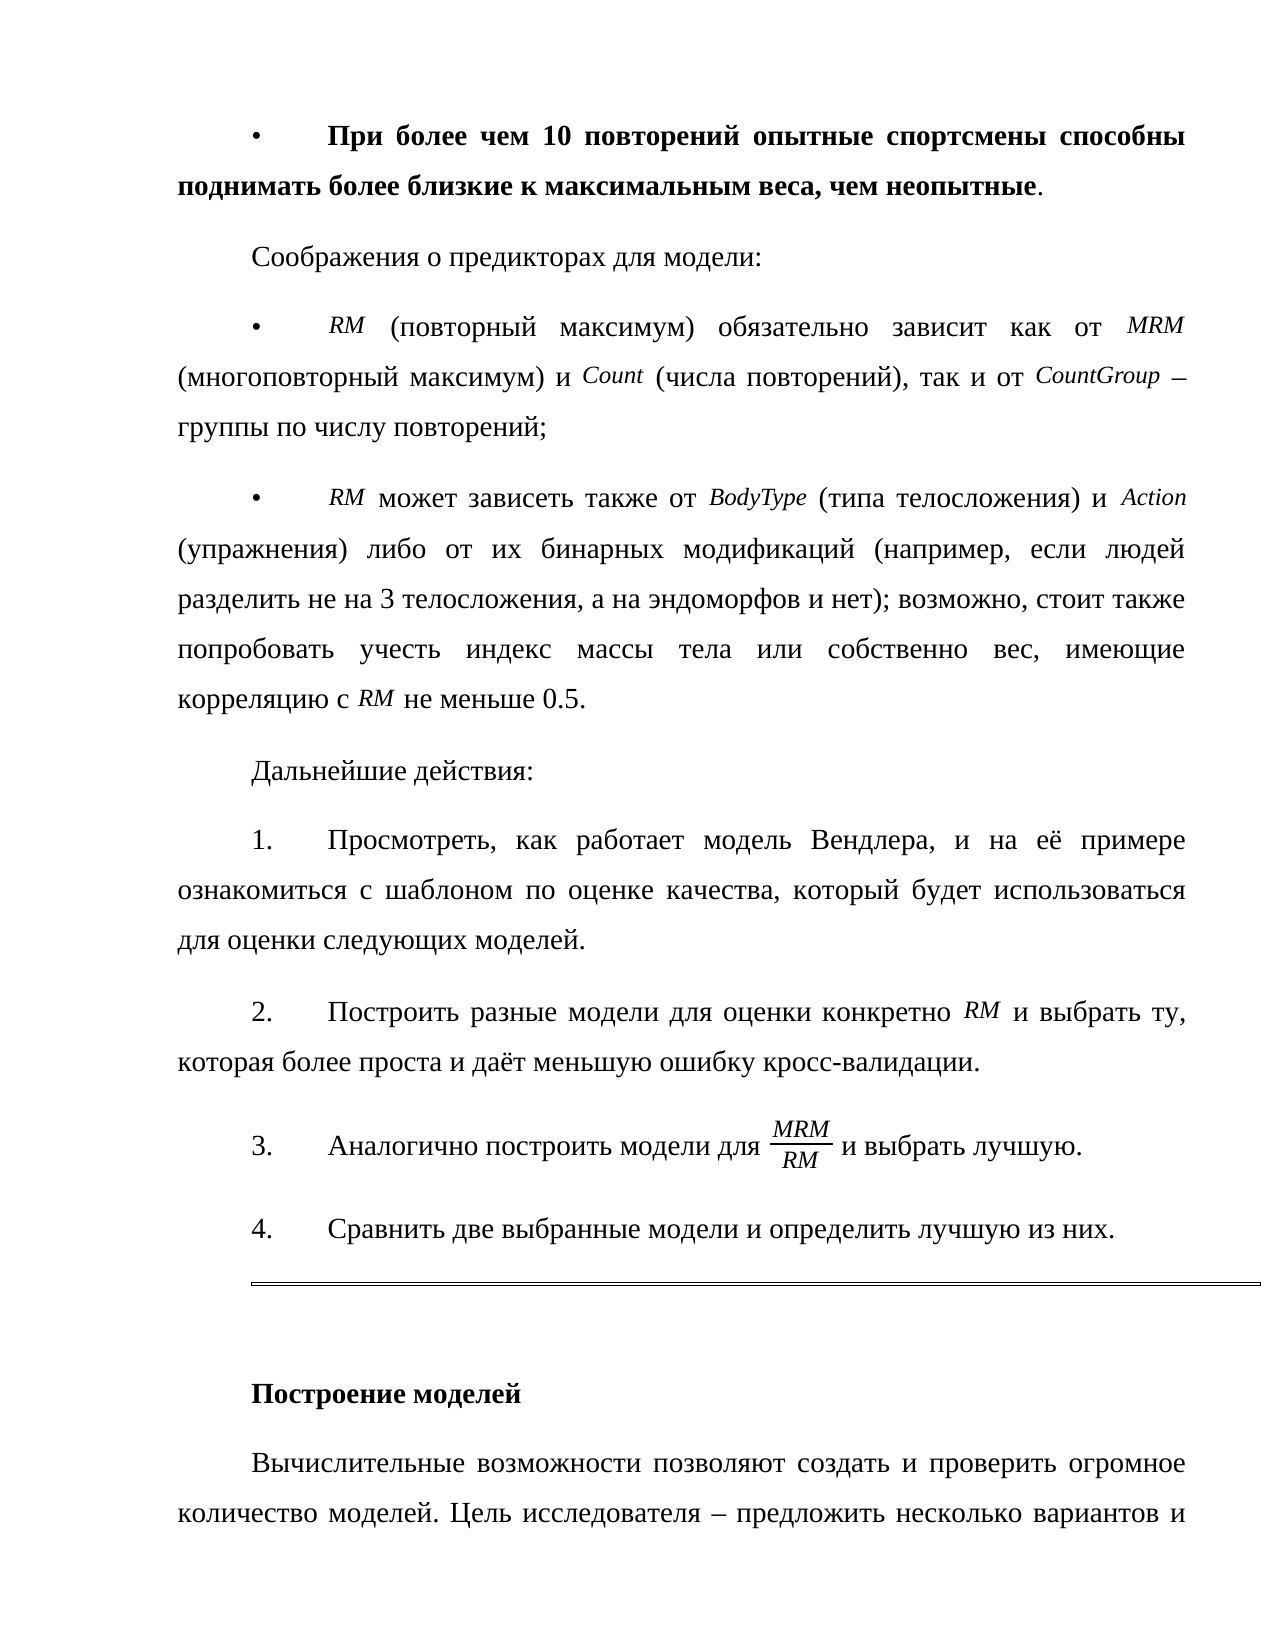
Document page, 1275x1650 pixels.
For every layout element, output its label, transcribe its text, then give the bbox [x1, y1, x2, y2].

text Дальнейшие действия: [177, 753, 1186, 786]
list Просмотреть, как работает модель Вендлера, и на её примере ознакомиться с шаблоном по оценке качества, который будет использоваться для оценки следующих моделей. [177, 822, 1186, 956]
list может зависеть также от (типа телосложения) и (упражнения) либо от их бинарных модификаций (например, если людей разделить не на 3 телосложения, а на эндоморфов и нет); возможно, стоит также попробовать учесть индекс массы тела или собственно вес, имеющие корреляцию с не меньше 0.5. [177, 480, 1186, 715]
list Сравнить две выбранные модели и определить лучшую из них. [177, 1212, 1186, 1245]
list (повторный максимум) обязательно зависит как от (многоповторный максимум) и (числа повторений), так и от – группы по числу повторений; [177, 309, 1186, 443]
list При более чем 10 повторений опытные спортсмены способны поднимать более близкие к максимальным веса, чем неопытные. [177, 118, 1186, 202]
list Аналогично построить модели для и выбрать лучшую. [177, 1115, 1186, 1174]
subtitle Построение моделей [177, 1376, 1186, 1409]
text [177, 1445, 1186, 1529]
list Построить разные модели для оценки конкретно и выбрать ту, которая более проста и даёт меньшую ошибку кросс-валидации. [177, 994, 1186, 1077]
text Соображения о предикторах для модели: [177, 239, 1186, 273]
